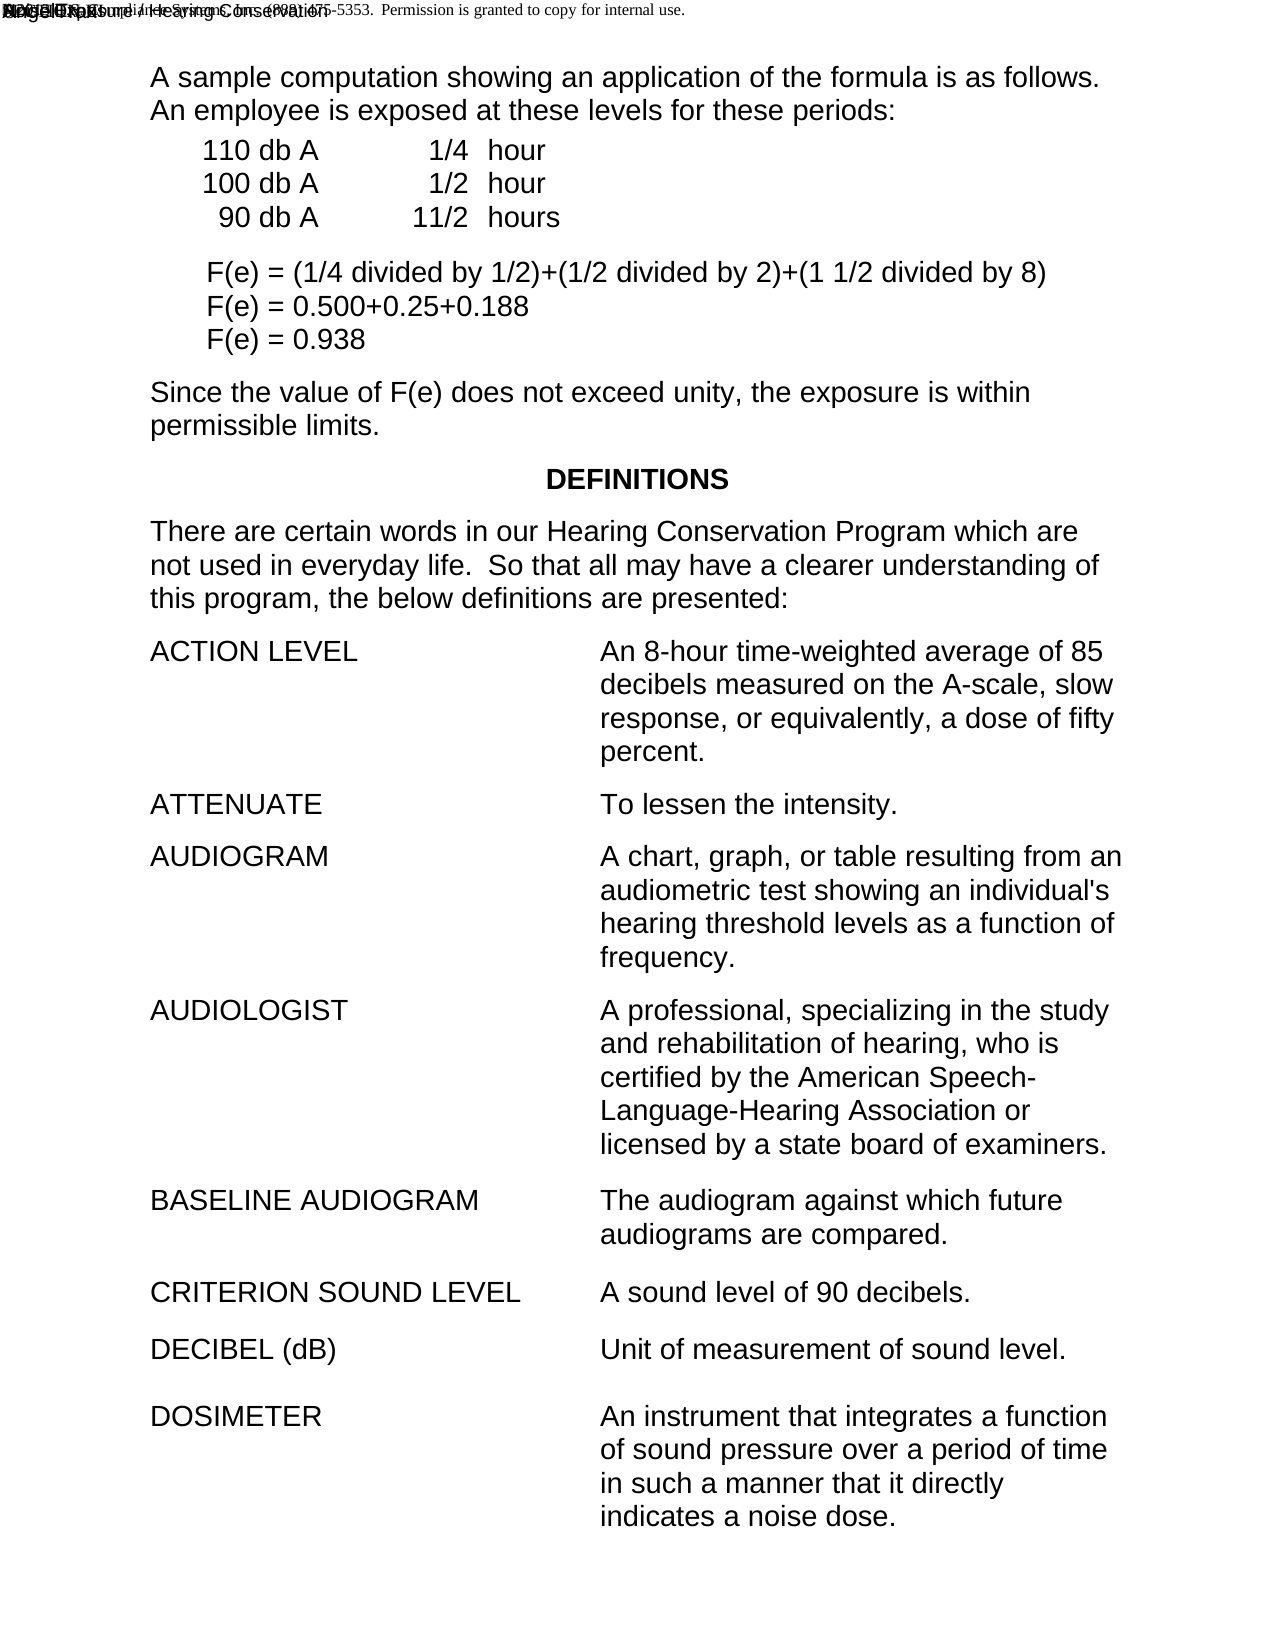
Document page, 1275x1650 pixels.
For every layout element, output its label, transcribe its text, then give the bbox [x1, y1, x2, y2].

text F(e) = 0.938 [206, 322, 1106, 356]
text Since the value of F(e) does not exceed unity, the exposure is within permissible limits. [150, 375, 1106, 442]
text There are certain words in our Hearing Conservation Program which are not used in everyday life. So that all may have a clearer understanding of this program, the below definitions are presented: [150, 514, 1106, 615]
text CRITERION SOUND LEVEL A sound level of 90 decibels. DECIBEL (dB) Unit of measurement of sound level. [150, 1275, 1068, 1365]
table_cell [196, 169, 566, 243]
text ACTION LEVEL An 8-hour time-weighted average of 85 decibels measured on the A-scale, slow response, or equivalently, a dose of fifty percent. [150, 634, 1115, 768]
text AUDIOGRAM A chart, graph, or table resulting from an audiometric test showing an individual's hearing threshold levels as a function of frequency. [150, 839, 1123, 973]
subtitle DEFINITIONS [195, 462, 1080, 495]
text DOSIMETER An instrument that integrates a function of sound pressure over a period of time in such a manner that it directly indicates a noise dose. [150, 1399, 1108, 1533]
text F(e) = (1/4 divided by 1/2)+(1/2 divided by 2)+(1 1/2 divided by 8) F(e) = 0.500+0.25+0.188 [206, 255, 1054, 322]
text ATTENUATE To lessen the intensity. [150, 787, 1135, 820]
text BASELINE AUDIOGRAM The audiogram against which future [150, 1184, 1135, 1217]
text A sample computation showing an application of the formula is as follows. An employee is exposed at these levels for these periods: [150, 60, 1106, 127]
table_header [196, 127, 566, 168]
text audiograms are compared. [600, 1217, 1106, 1251]
text AUDIOLOGIST A professional, specializing in the study and rehabilitation of hearing, who is certified by the American Speech- Language-Hearing Association or licensed by a state board of examiners. [150, 992, 1110, 1160]
